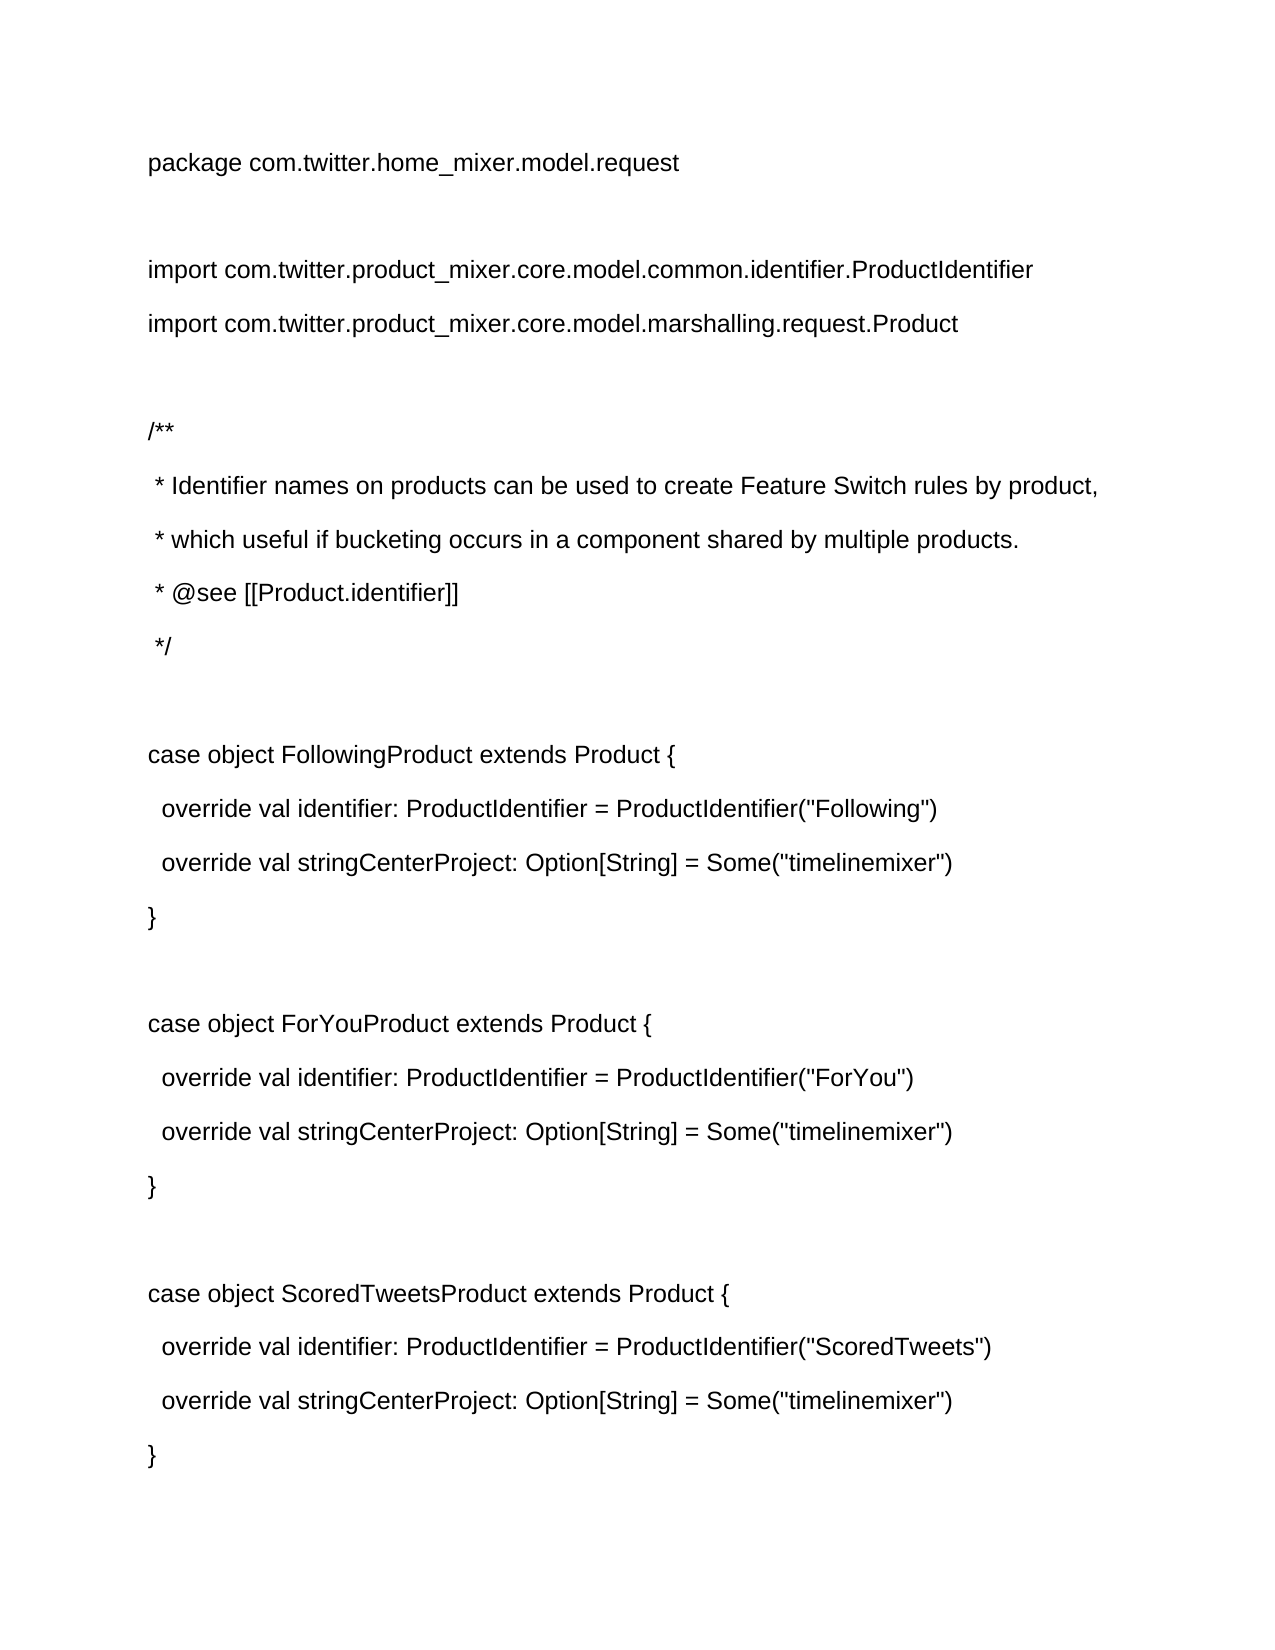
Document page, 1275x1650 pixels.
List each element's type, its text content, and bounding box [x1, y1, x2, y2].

text } [148, 1171, 1127, 1199]
text override val identifier: ProductIdentifier = ProductIdentifier("Following") [148, 794, 1127, 823]
text /** [148, 417, 1127, 446]
text override val identifier: ProductIdentifier = ProductIdentifier("ForYou") [148, 1063, 1127, 1092]
text * Identifier names on products can be used to create Feature Switch rules by product, [148, 471, 1127, 499]
text case object FollowingProduct extends Product { [148, 740, 1127, 769]
text import com.twitter.product_mixer.core.model.marshalling.request.Product [148, 309, 1127, 338]
text override val stringCenterProject: Option[String] = Some("timelinemixer") [148, 848, 1127, 876]
text case object ScoredTweetsProduct extends Product { [148, 1278, 1127, 1307]
text package com.twitter.home_mixer.model.request [148, 148, 1127, 176]
text */ [148, 632, 1127, 661]
text override val stringCenterProject: Option[String] = Some("timelinemixer") [148, 1117, 1127, 1146]
text override val identifier: ProductIdentifier = ProductIdentifier("ScoredTweets") [148, 1332, 1127, 1361]
text case object ForYouProduct extends Product { [148, 1009, 1127, 1038]
text * which useful if bucketing occurs in a component shared by multiple products. [148, 524, 1127, 553]
text } [148, 1440, 1127, 1469]
text } [148, 902, 1127, 930]
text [148, 1386, 1127, 1415]
text * @see [[Product.identifier]] [148, 578, 1127, 607]
text import com.twitter.product_mixer.core.model.common.identifier.ProductIdentifier [148, 255, 1127, 284]
